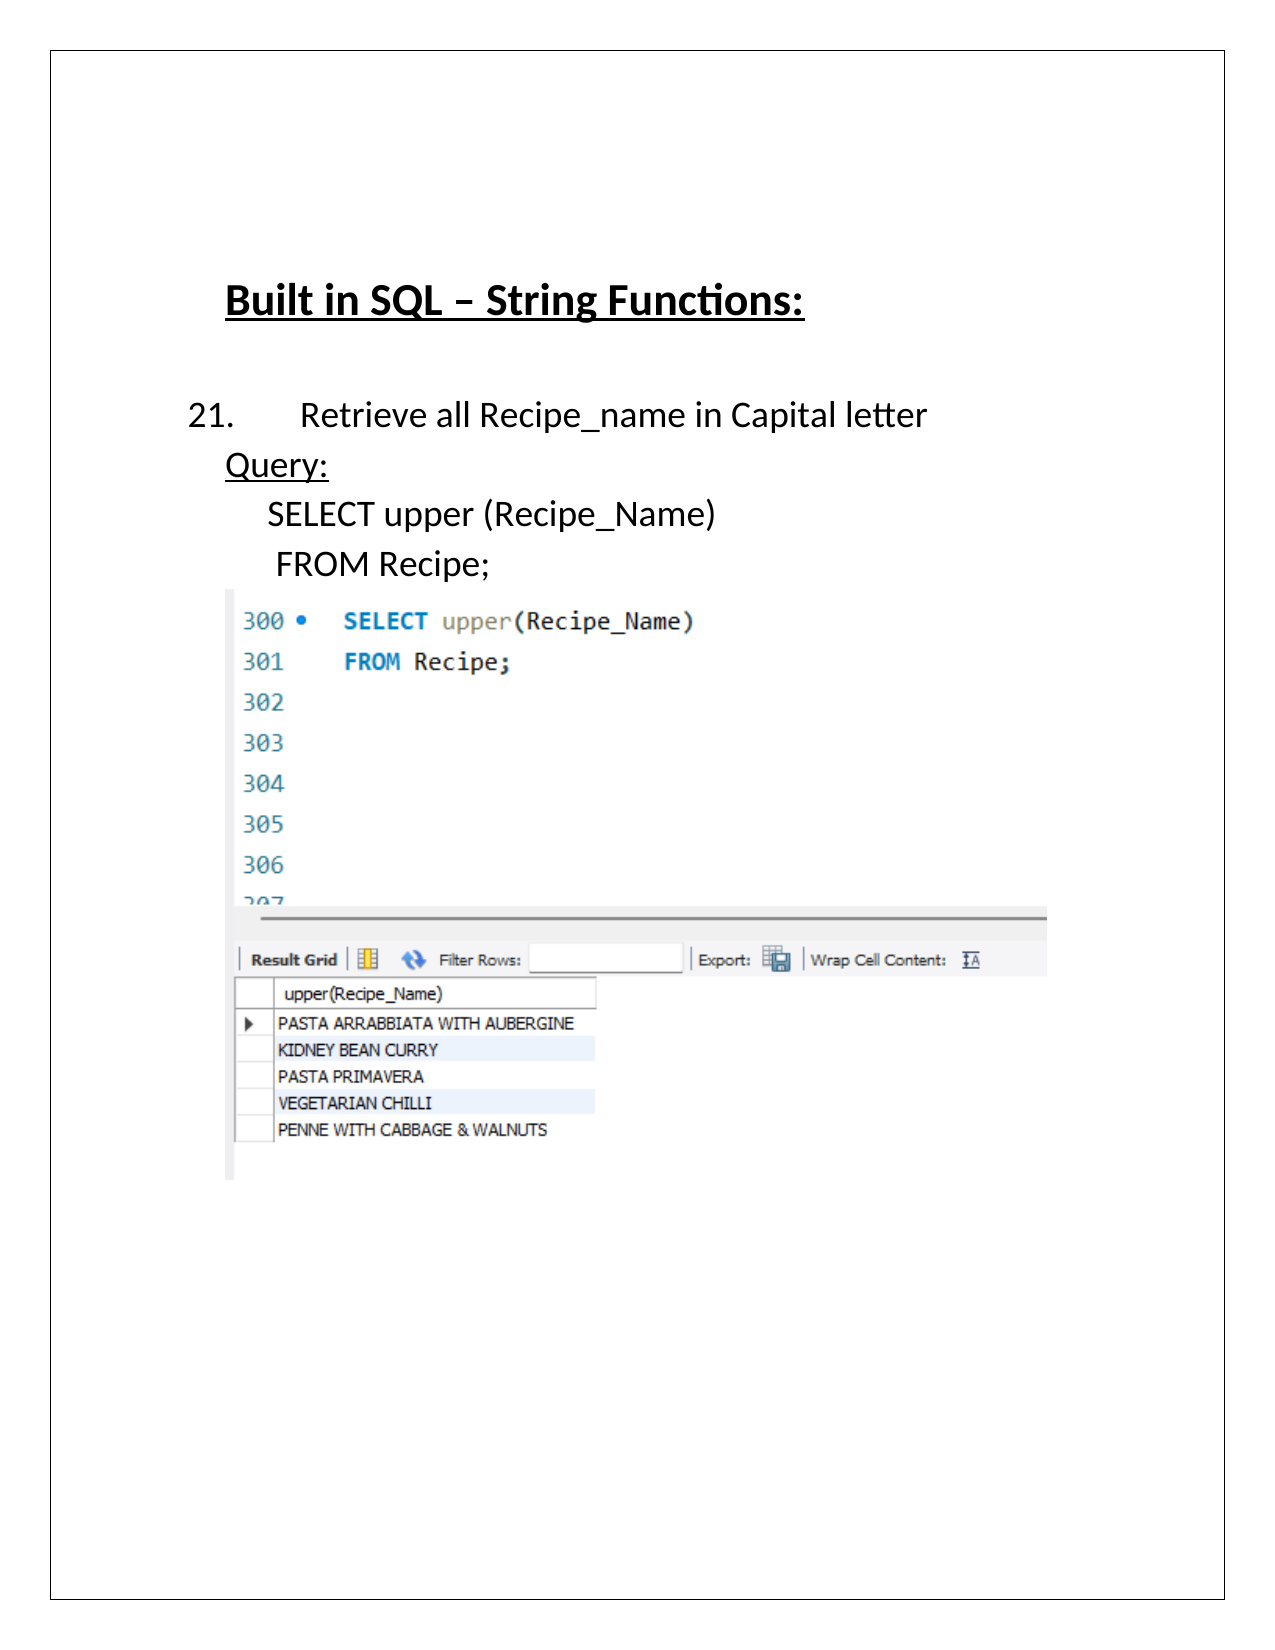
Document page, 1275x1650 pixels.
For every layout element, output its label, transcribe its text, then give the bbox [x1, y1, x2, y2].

list SELECT upper (Recipe_Name) [225, 490, 1125, 536]
list Retrieve all Recipe_name in Capital letter [187, 391, 1125, 437]
list FROM Recipe; [225, 540, 1125, 586]
picture [225, 589, 1047, 1180]
list Query: [225, 441, 1125, 487]
list Built in SQL – String Functions: [225, 271, 1125, 327]
